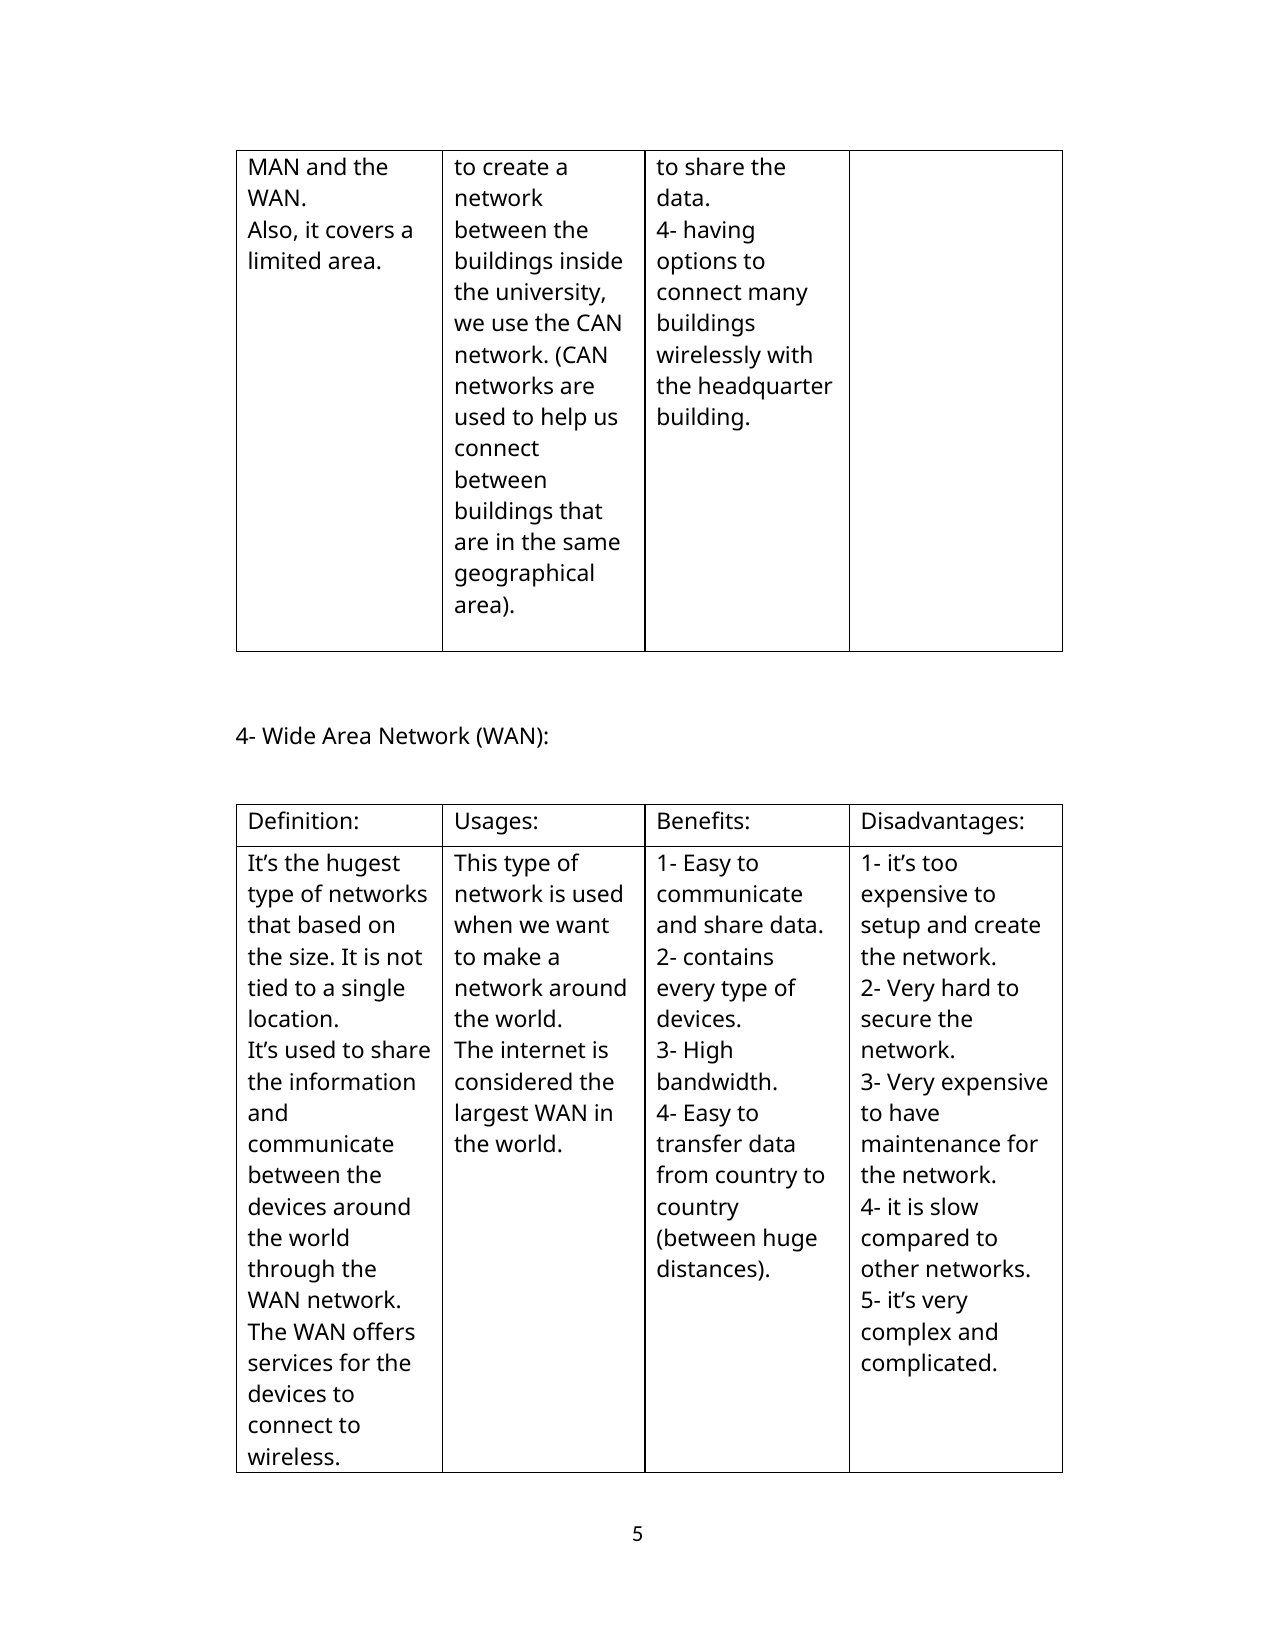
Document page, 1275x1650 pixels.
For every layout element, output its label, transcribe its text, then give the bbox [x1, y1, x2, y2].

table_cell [237, 847, 442, 1472]
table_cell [646, 847, 849, 1472]
table_header Definition: [237, 805, 442, 846]
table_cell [646, 151, 849, 651]
table_header Usages: [443, 805, 644, 846]
table_header Disadvantages: [850, 805, 1062, 846]
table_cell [443, 151, 644, 651]
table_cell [850, 847, 1062, 1472]
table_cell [443, 847, 644, 1472]
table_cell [237, 151, 442, 651]
table_header Benefits: [646, 805, 849, 846]
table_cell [850, 151, 1062, 651]
list 4- Wide Area Network (WAN): [235, 719, 1125, 751]
